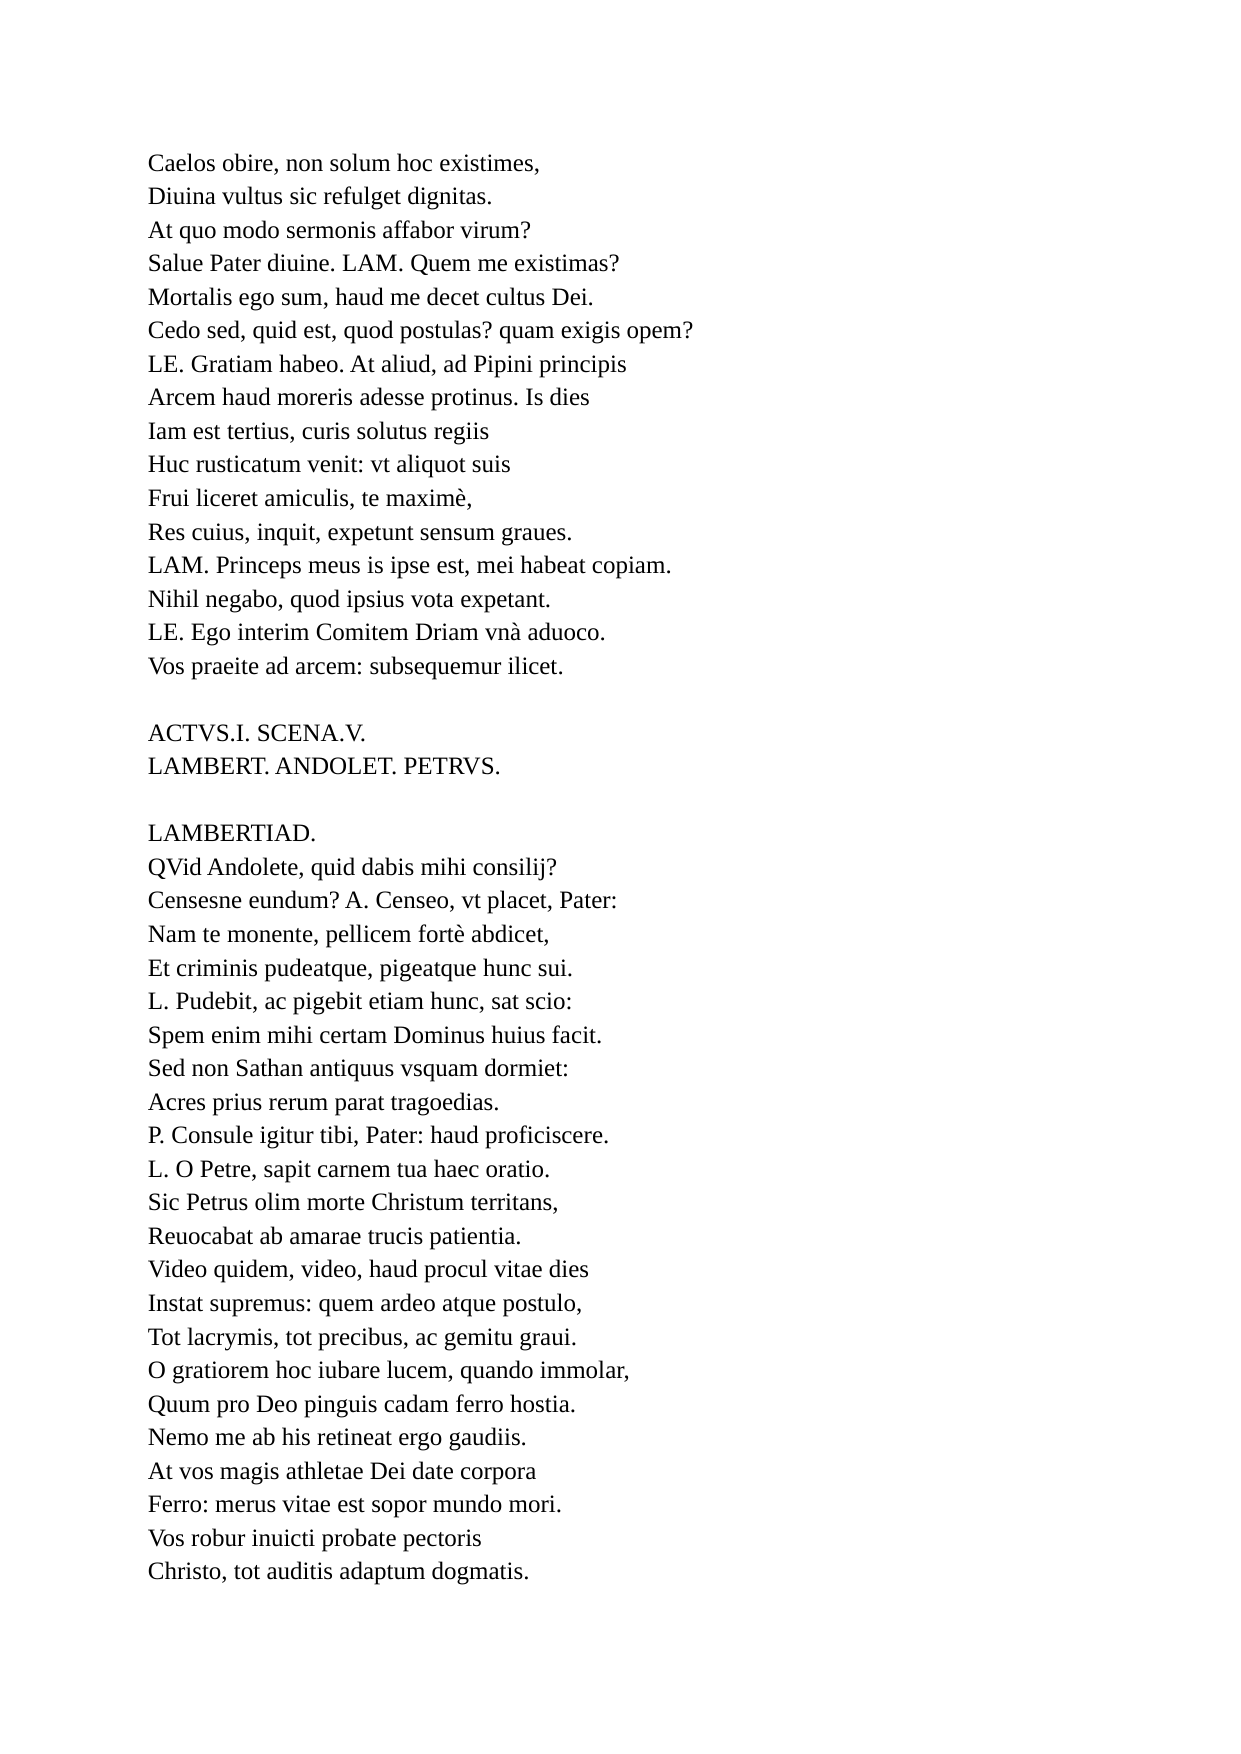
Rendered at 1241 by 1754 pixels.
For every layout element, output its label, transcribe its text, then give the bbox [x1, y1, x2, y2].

text QVid Andolete, quid dabis mihi consilij? [148, 852, 1093, 881]
text At quo modo sermonis affabor virum? [148, 215, 1093, 243]
text LAMBERT. ANDOLET. PETRVS. [148, 751, 1093, 780]
text LAMBERTIAD. [148, 818, 1093, 847]
text Arcem haud moreris adesse protinus. Is dies [148, 382, 1093, 411]
text Ferro: merus vitae est sopor mundo mori. [148, 1489, 1093, 1518]
text Tot lacrymis, tot precibus, ac gemitu graui. [148, 1322, 1093, 1350]
text O gratiorem hoc iubare lucem, quando immolar, [148, 1355, 1093, 1384]
text Censesne eundum? A. Censeo, vt placet, Pater: [148, 886, 1093, 914]
text Instat supremus: quem ardeo atque postulo, [148, 1288, 1093, 1317]
text Res cuius, inquit, expetunt sensum graues. [148, 517, 1093, 545]
text ACTVS.I. SCENA.V. [148, 718, 1093, 747]
text Nam te monente, pellicem fortè abdicet, [148, 919, 1093, 948]
text Nihil negabo, quod ipsius vota expetant. [148, 584, 1093, 612]
text Caelos obire, non solum hoc existimes, [148, 148, 1093, 176]
text Vos robur inuicti probate pectoris [148, 1523, 1093, 1552]
text Et criminis pudeatque, pigeatque hunc sui. [148, 953, 1093, 981]
text L. O Petre, sapit carnem tua haec oratio. [148, 1154, 1093, 1183]
text Christo, tot auditis adaptum dogmatis. [148, 1556, 1093, 1585]
text Nemo me ab his retineat ergo gaudiis. [148, 1422, 1093, 1451]
text Vos praeite ad arcem: subsequemur ilicet. [148, 651, 1093, 679]
text Quum pro Deo pinguis cadam ferro hostia. [148, 1389, 1093, 1417]
text Cedo sed, quid est, quod postulas? quam exigis opem? [148, 315, 1093, 344]
text Sic Petrus olim morte Christum territans, [148, 1187, 1093, 1216]
text Iam est tertius, curis solutus regiis [148, 416, 1093, 445]
text Mortalis ego sum, haud me decet cultus Dei. [148, 282, 1093, 311]
text Diuina vultus sic refulget dignitas. [148, 181, 1093, 210]
text L. Pudebit, ac pigebit etiam hunc, sat scio: [148, 986, 1093, 1015]
text Huc rusticatum venit: vt aliquot suis [148, 449, 1093, 478]
text LAM. Princeps meus is ipse est, mei habeat copiam. [148, 550, 1093, 579]
text Reuocabat ab amarae trucis patientia. [148, 1221, 1093, 1250]
text Spem enim mihi certam Dominus huius facit. [148, 1020, 1093, 1048]
text P. Consule igitur tibi, Pater: haud proficiscere. [148, 1120, 1093, 1149]
text Salue Pater diuine. LAM. Quem me existimas? [148, 248, 1093, 277]
text LE. Gratiam habeo. At aliud, ad Pipini principis [148, 349, 1093, 378]
text Video quidem, video, haud procul vitae dies [148, 1254, 1093, 1283]
text Frui liceret amiculis, te maximè, [148, 483, 1093, 512]
text At vos magis athletae Dei date corpora [148, 1456, 1093, 1484]
text Acres prius rerum parat tragoedias. [148, 1087, 1093, 1116]
text Sed non Sathan antiquus vsquam dormiet: [148, 1053, 1093, 1082]
text LE. Ego interim Comitem Driam vnà aduoco. [148, 617, 1093, 646]
